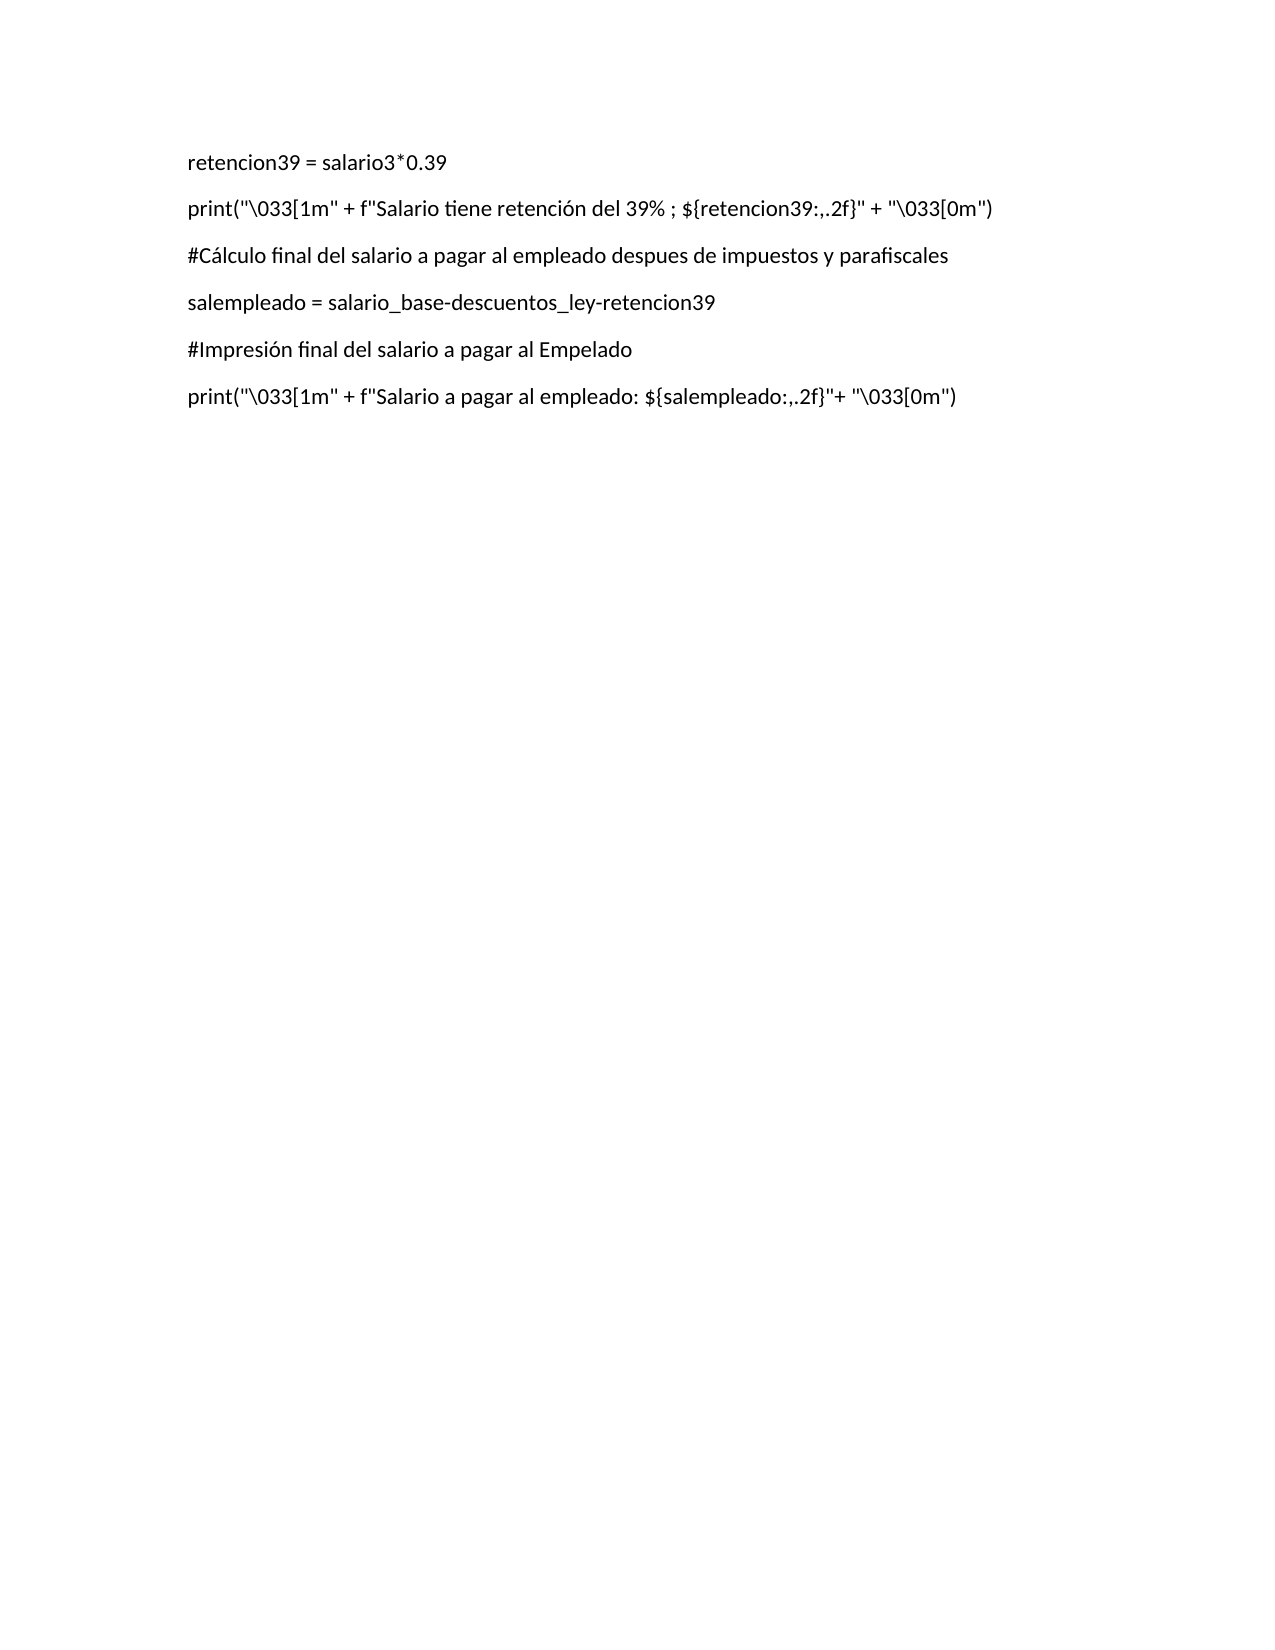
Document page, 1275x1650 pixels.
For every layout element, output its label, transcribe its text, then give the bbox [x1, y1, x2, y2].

text print("\033[1m" + f"Salario a pagar al empleado: ${salempleado:,.2f}"+ "\033[0m") [177, 382, 1098, 410]
text #Cálculo final del salario a pagar al empleado despues de impuestos y parafiscales [177, 241, 1098, 269]
text print("\033[1m" + f"Salario tiene retención del 39% ; ${retencion39:,.2f}" + "\033[0m") [177, 194, 1098, 222]
text retencion39 = salario3*0.39 [177, 148, 1098, 176]
text salempleado = salario_base-descuentos_ley-retencion39 [177, 288, 1098, 316]
text #Impresión final del salario a pagar al Empelado [177, 335, 1098, 363]
